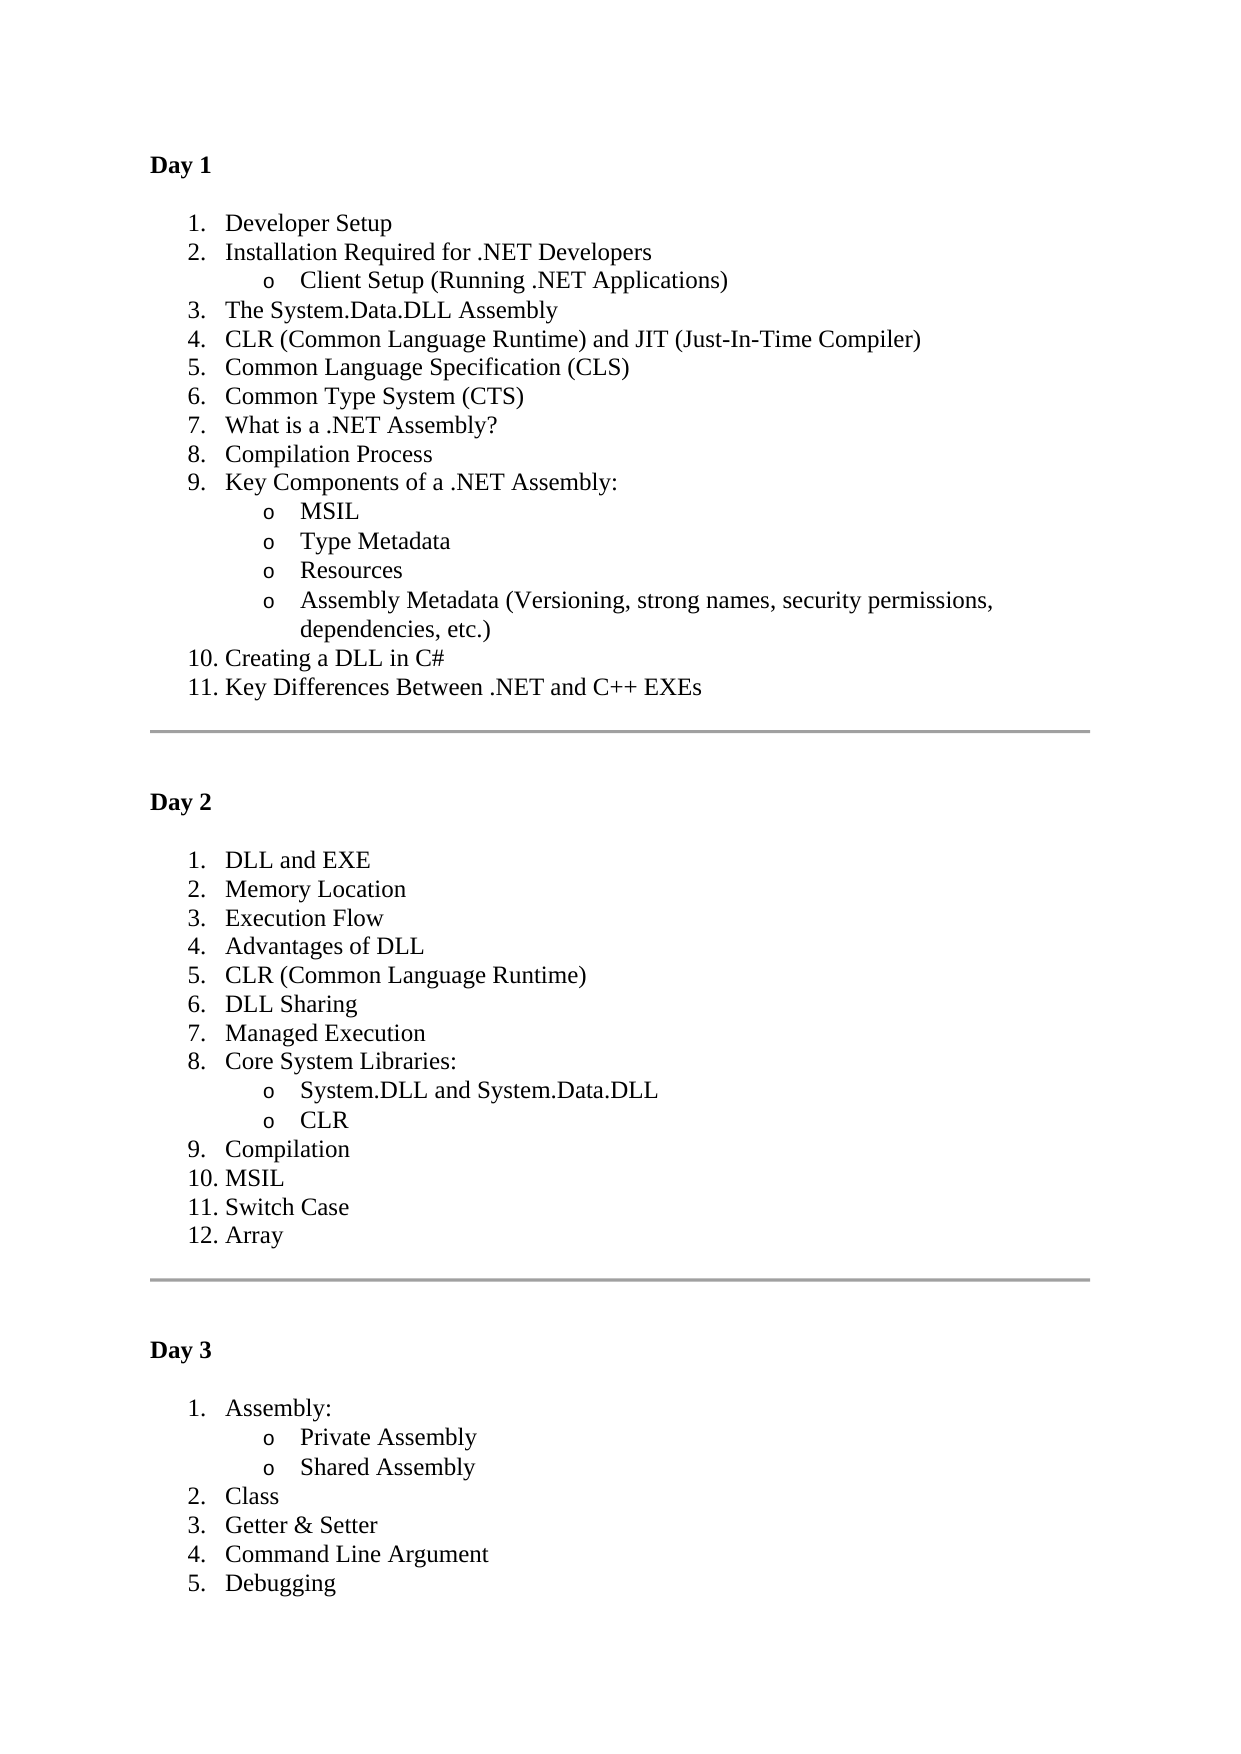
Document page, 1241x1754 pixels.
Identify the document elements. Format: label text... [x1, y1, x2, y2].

list Memory Location [187, 874, 1090, 903]
list Core System Libraries: [187, 1046, 1090, 1075]
list CLR (Common Language Runtime) and JIT (Just-In-Time Compiler) [187, 324, 1090, 352]
list CLR (Common Language Runtime) [187, 960, 1090, 989]
list Compilation Process [187, 439, 1090, 467]
list Execution Flow [187, 903, 1090, 931]
list Key Components of a .NET Assembly: [187, 467, 1090, 496]
text Day 3 [150, 1336, 1090, 1364]
list Command Line Argument [187, 1539, 1090, 1568]
list Assembly Metadata (Versioning, strong names, security permissions, dependencies, etc.) [262, 585, 1090, 643]
list Installation Required for .NET Developers [187, 237, 1090, 265]
list CLR [262, 1105, 1090, 1134]
list Private Assembly [262, 1422, 1090, 1452]
list Managed Execution [187, 1018, 1090, 1046]
list Class [187, 1481, 1090, 1510]
list System.DLL and System.Data.DLL [262, 1075, 1090, 1105]
list Common Type System (CTS) [187, 381, 1090, 410]
list Key Differences Between .NET and C++ EXEs [187, 672, 1090, 701]
list Assembly: [187, 1393, 1090, 1422]
list Developer Setup [187, 208, 1090, 237]
list Common Language Specification (CLS) [187, 352, 1090, 381]
list MSIL [262, 496, 1090, 526]
list Shared Assembly [262, 1452, 1090, 1481]
text Day 1 [150, 150, 1090, 179]
list The System.Data.DLL Assembly [187, 295, 1090, 324]
list Array [187, 1221, 1090, 1249]
list Advantages of DLL [187, 931, 1090, 960]
list Switch Case [187, 1192, 1090, 1221]
list DLL and EXE [187, 845, 1090, 874]
list Compilation [187, 1134, 1090, 1163]
text Day 2 [150, 787, 1090, 816]
list MSIL [187, 1163, 1090, 1192]
list Client Setup (Running .NET Applications) [262, 265, 1090, 295]
list DLL Sharing [187, 989, 1090, 1018]
list Creating a DLL in C# [187, 643, 1090, 672]
list Type Metadata [262, 526, 1090, 555]
list Debugging [187, 1568, 1090, 1596]
list What is a .NET Assembly? [187, 410, 1090, 439]
list Resources [262, 555, 1090, 585]
list Getter & Setter [187, 1510, 1090, 1539]
